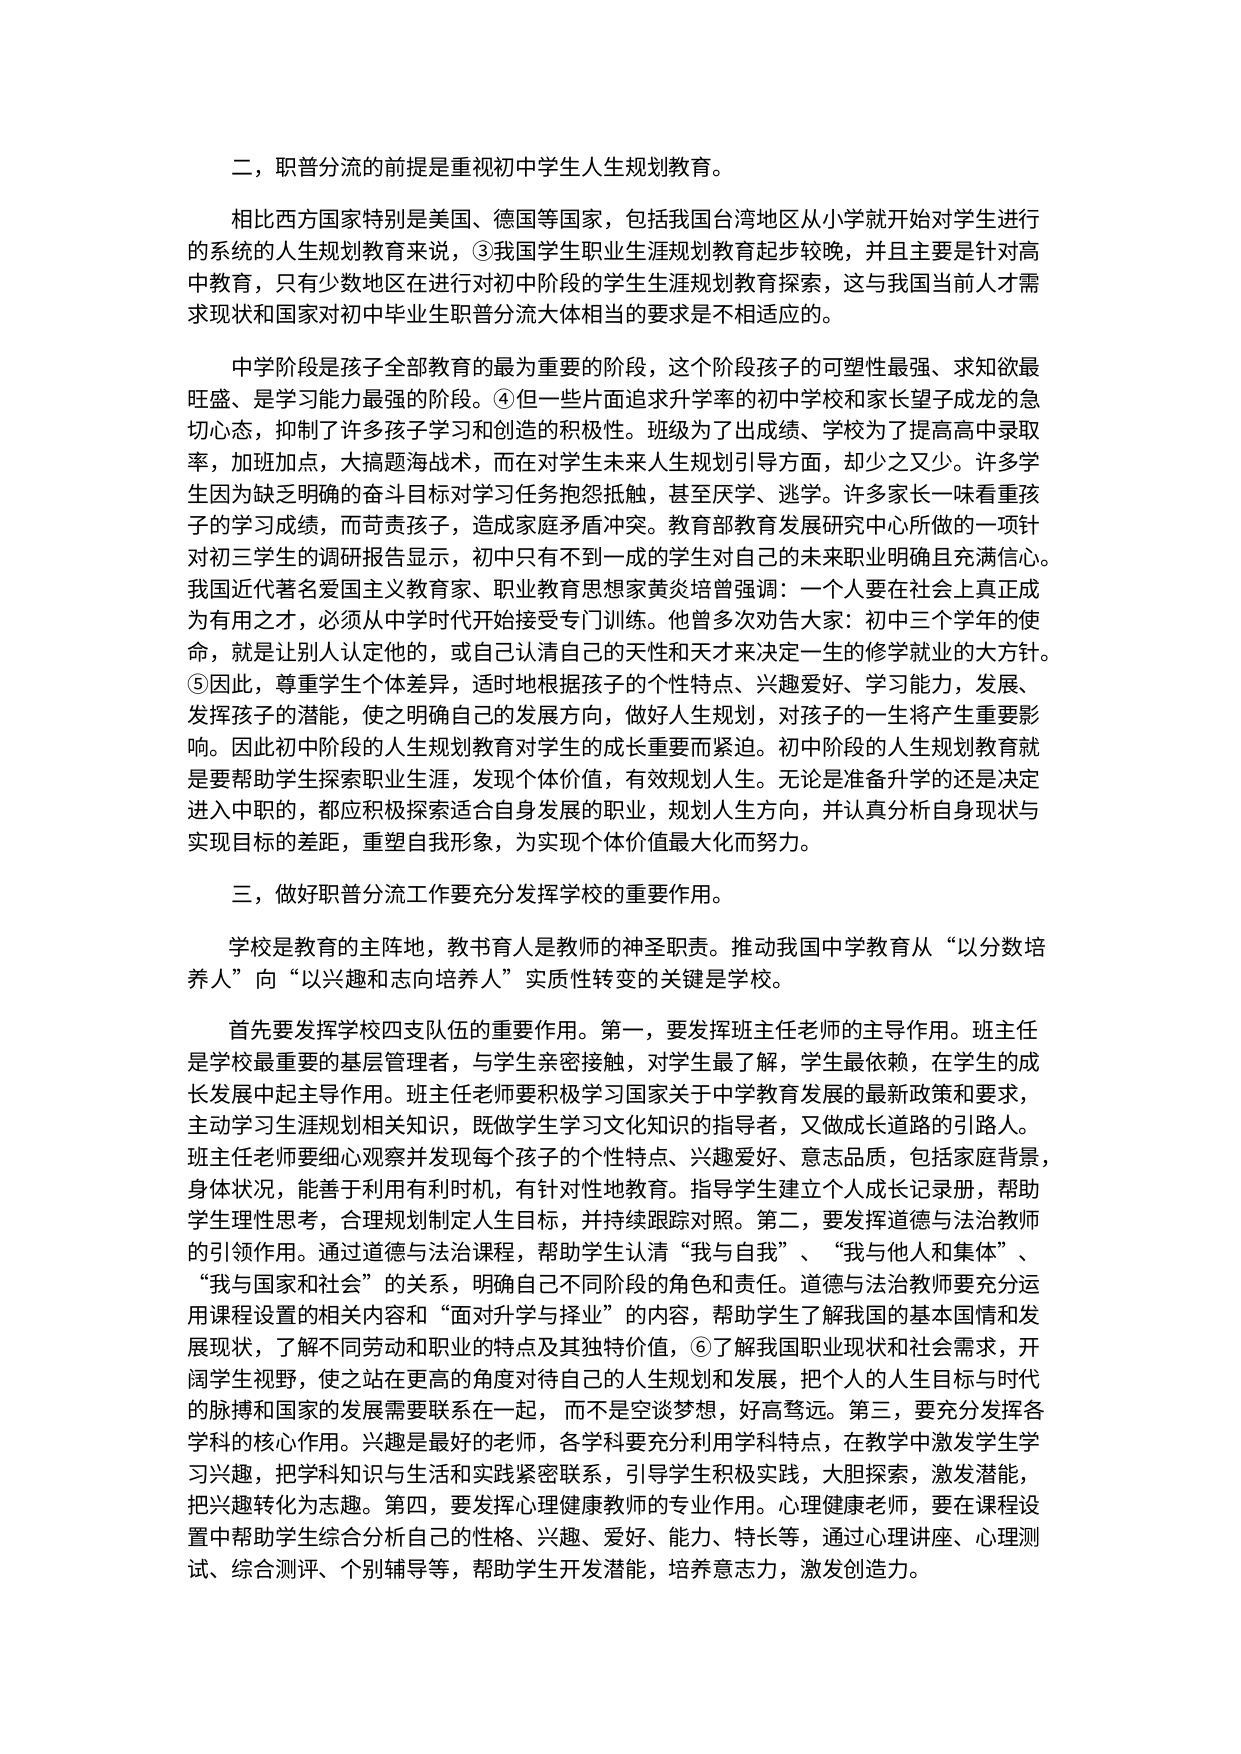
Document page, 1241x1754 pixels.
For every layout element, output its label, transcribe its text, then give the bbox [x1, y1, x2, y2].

text 首先要发挥学校四支队伍的重要作用。第一，要发挥班主任老师的主导作用。班主任是学校最重要的基层管理者，与学生亲密接触，对学生最了解，学生最依赖，在学生的成长发展中起主导作用。班主任老师要积极学习国家关于中学教育发展的最新政策和要求，主动学习生涯规划相关知识，既做学生学习文化知识的指导者，又做成长道路的引路人。班主任老师要细心观察并发现每个孩子的个性特点、兴趣爱好、意志品质，包括家庭背景，身体状况，能善于利用有利时机，有针对性地教育。指导学生建立个人成长记录册，帮助学生理性思考，合理规划制定人生目标，并持续跟踪对照。第二，要发挥道德与法治教师的引领作用。通过道德与法治课程，帮助学生认清“我与自我”、“我与他人和集体”、“我与国家和社会”的关系，明确自己不同阶段的角色和责任。道德与法治教师要充分运用课程设置的相关内容和“面对升学与择业”的内容，帮助学生了解我国的基本国情和发展现状，了解不同劳动和职业的特点及其独特价值，⑥了解我国职业现状和社会需求，开阔学生视野，使之站在更高的角度对待自己的人生规划和发展，把个人的人生目标与时代的脉搏和国家的发展需要联系在一起， 而不是空谈梦想，好高骛远。第三，要充分发挥各学科的核心作用。兴趣是最好的老师，各学科要充分利用学科特点，在教学中激发学生学习兴趣，把学科知识与生活和实践紧密联系，引导学生积极实践，大胆探索，激发潜能，把兴趣转化为志趣。第四，要发挥心理健康教师的专业作用。心理健康老师，要在课程设置中帮助学生综合分析自己的性格、兴趣、爱好、能力、特长等，通过心理讲座、心理测试、综合测评、个别辅导等，帮助学生开发潜能，培养意志力，激发创造力。 [187, 1013, 1053, 1583]
text 相比西方国家特别是美国、德国等国家，包括我国台湾地区从小学就开始对学生进行的系统的人生规划教育来说，③我国学生职业生涯规划教育起步较晚，并且主要是针对高中教育，只有少数地区在进行对初中阶段的学生生涯规划教育探索，这与我国当前人才需求现状和国家对初中毕业生职普分流大体相当的要求是不相适应的。 [187, 202, 1053, 329]
text 学校是教育的主阵地，教书育人是教师的神圣职责。推动我国中学教育从“以分数培养人”向“以兴趣和志向培养人”实质性转变的关键是学校。 [794, 930, 1053, 993]
text 中学阶段是孩子全部教育的最为重要的阶段，这个阶段孩子的可塑性最强、求知欲最旺盛、是学习能力最强的阶段。④但一些片面追求升学率的初中学校和家长望子成龙的急切心态，抑制了许多孩子学习和创造的积极性。班级为了出成绩、学校为了提高高中录取率，加班加点，大搞题海战术，而在对学生未来人生规划引导方面，却少之又少。许多学生因为缺乏明确的奋斗目标对学习任务抱怨抵触，甚至厌学、逃学。许多家长一味看重孩子的学习成绩，而苛责孩子，造成家庭矛盾冲突。教育部教育发展研究中心所做的一项针对初三学生的调研报告显示，初中只有不到一成的学生对自己的未来职业明确且充满信心。我国近代著名爱国主义教育家、职业教育思想家黄炎培曾强调：一个人要在社会上真正成为有用之才，必须从中学时代开始接受专门训练。他曾多次劝告大家：初中三个学年的使命，就是让别人认定他的，或自己认清自己的天性和天才来决定一生的修学就业的大方针。⑤因此，尊重学生个体差异，适时地根据孩子的个性特点、兴趣爱好、学习能力，发展、发挥孩子的潜能，使之明确自己的发展方向，做好人生规划，对孩子的一生将产生重要影响。因此初中阶段的人生规划教育对学生的成长重要而紧迫。初中阶段的人生规划教育就是要帮助学生探索职业生涯，发现个体价值，有效规划人生。无论是准备升学的还是决定进入中职的，都应积极探索适合自身发展的职业，规划人生方向，并认真分析自身现状与实现目标的差距，重塑自我形象，为实现个体价值最大化而努力。 [187, 350, 1053, 857]
text 二，职普分流的前提是重视初中学生人生规划教育。 [187, 150, 1053, 182]
text 三，做好职普分流工作要充分发挥学校的重要作用。 [187, 877, 1053, 909]
text 学校是教育的主阵地，教书育人是教师的神圣职责。推动我国中学教育从“以分数培养人”向“以兴趣和志向培养人”实质性转变的关键是学校。 [187, 930, 731, 993]
